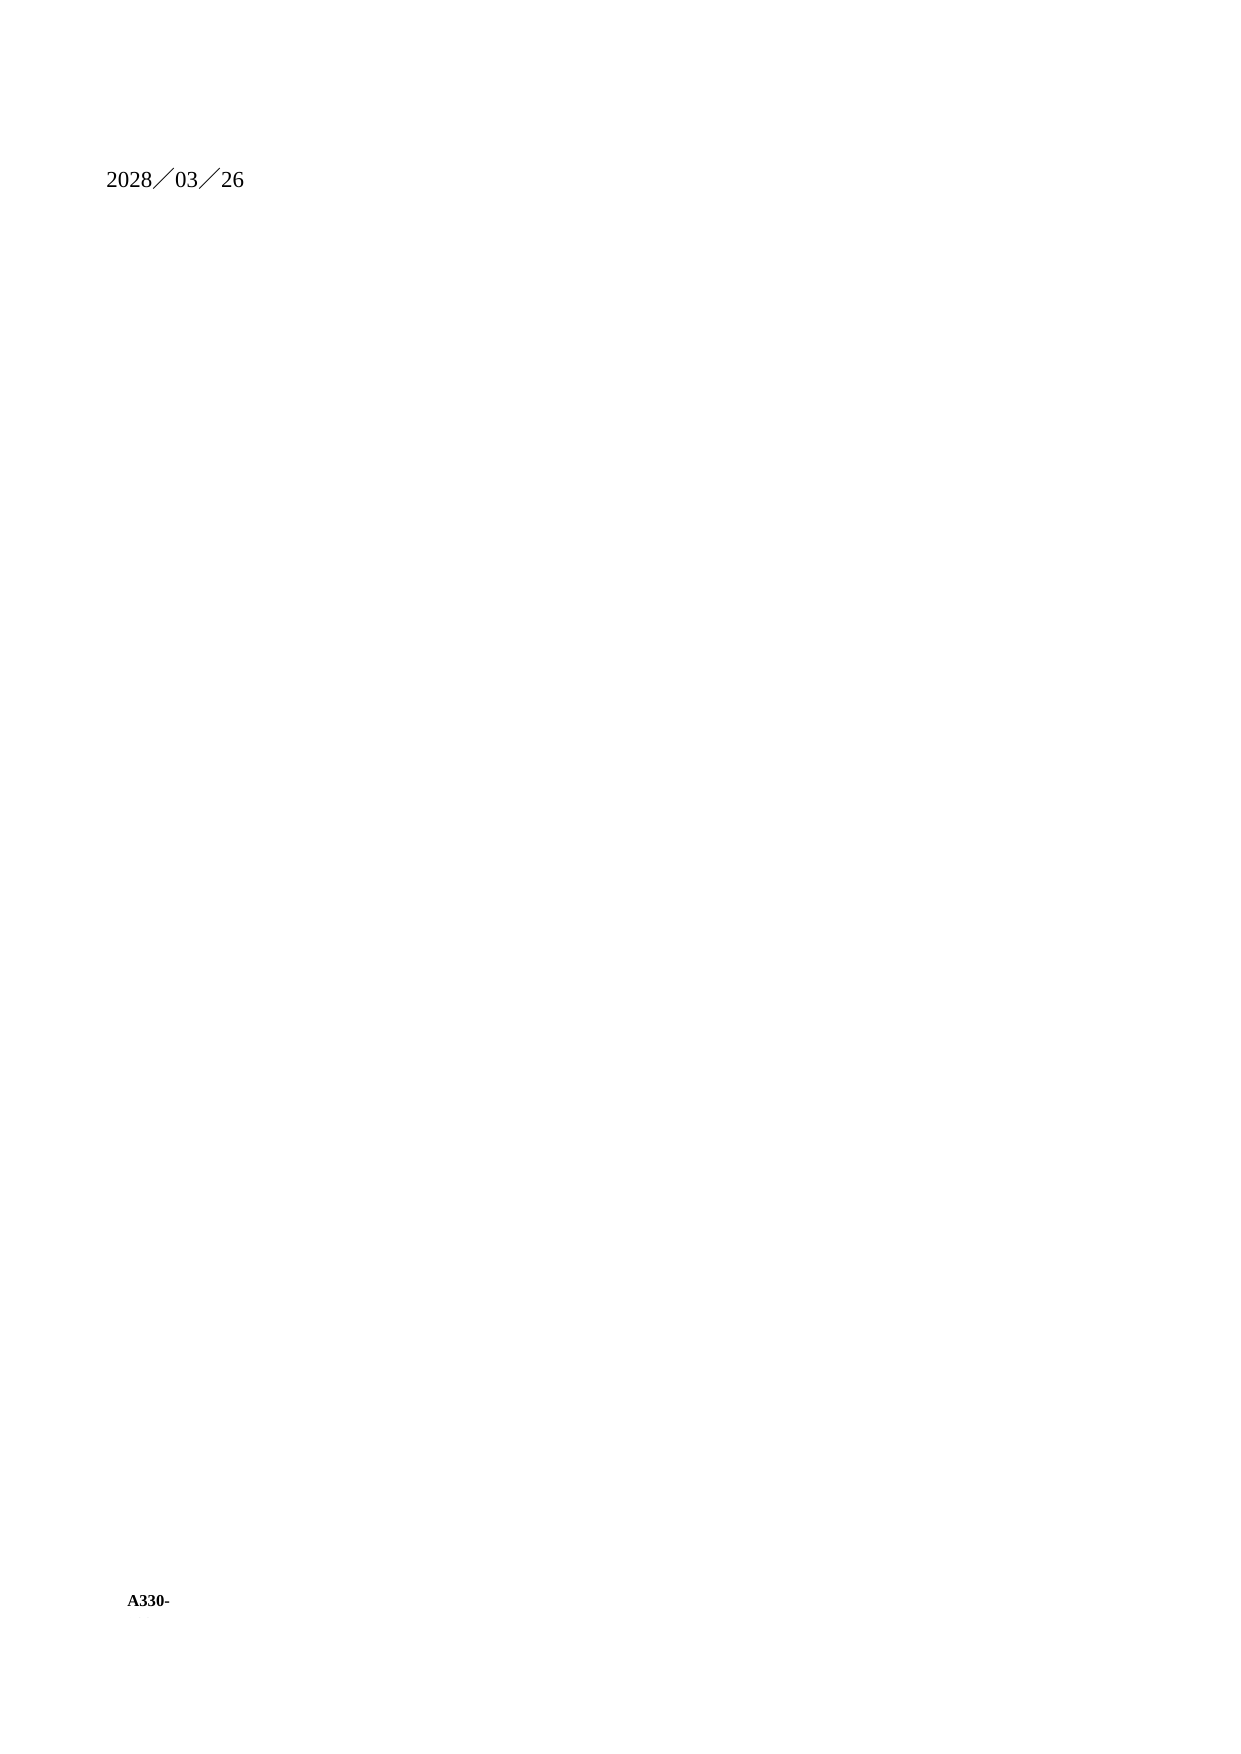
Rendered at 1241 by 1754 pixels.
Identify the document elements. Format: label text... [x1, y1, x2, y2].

text 2028／03／26 [106, 167, 1065, 193]
